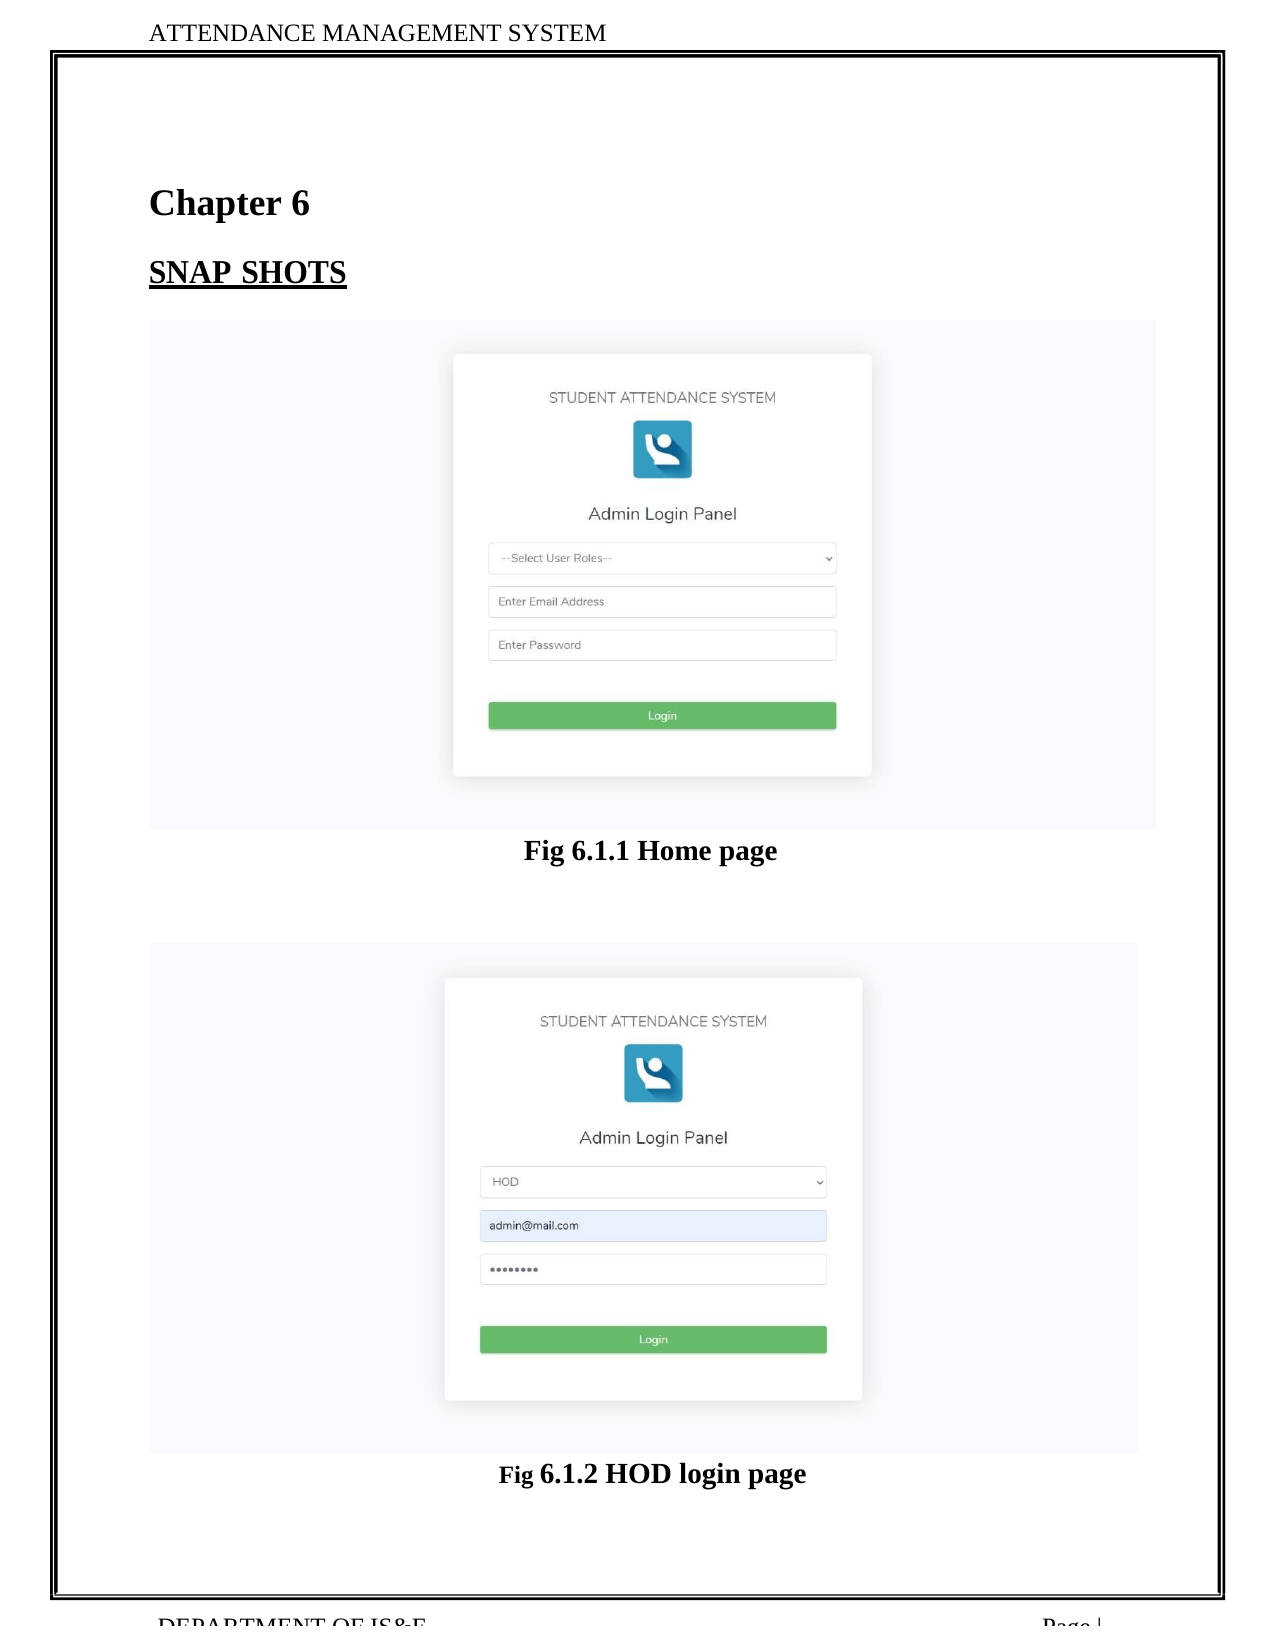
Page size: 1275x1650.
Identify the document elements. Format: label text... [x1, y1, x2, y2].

subtitle Fig 6.1.1 Home page [447, 833, 854, 867]
subtitle Chapter 6 [148, 181, 1152, 224]
text Fig 6.1.2 HOD login page [447, 1456, 857, 1490]
picture [150, 943, 1138, 1453]
subtitle SNAP SHOTS [148, 252, 1152, 291]
picture [150, 320, 1156, 829]
